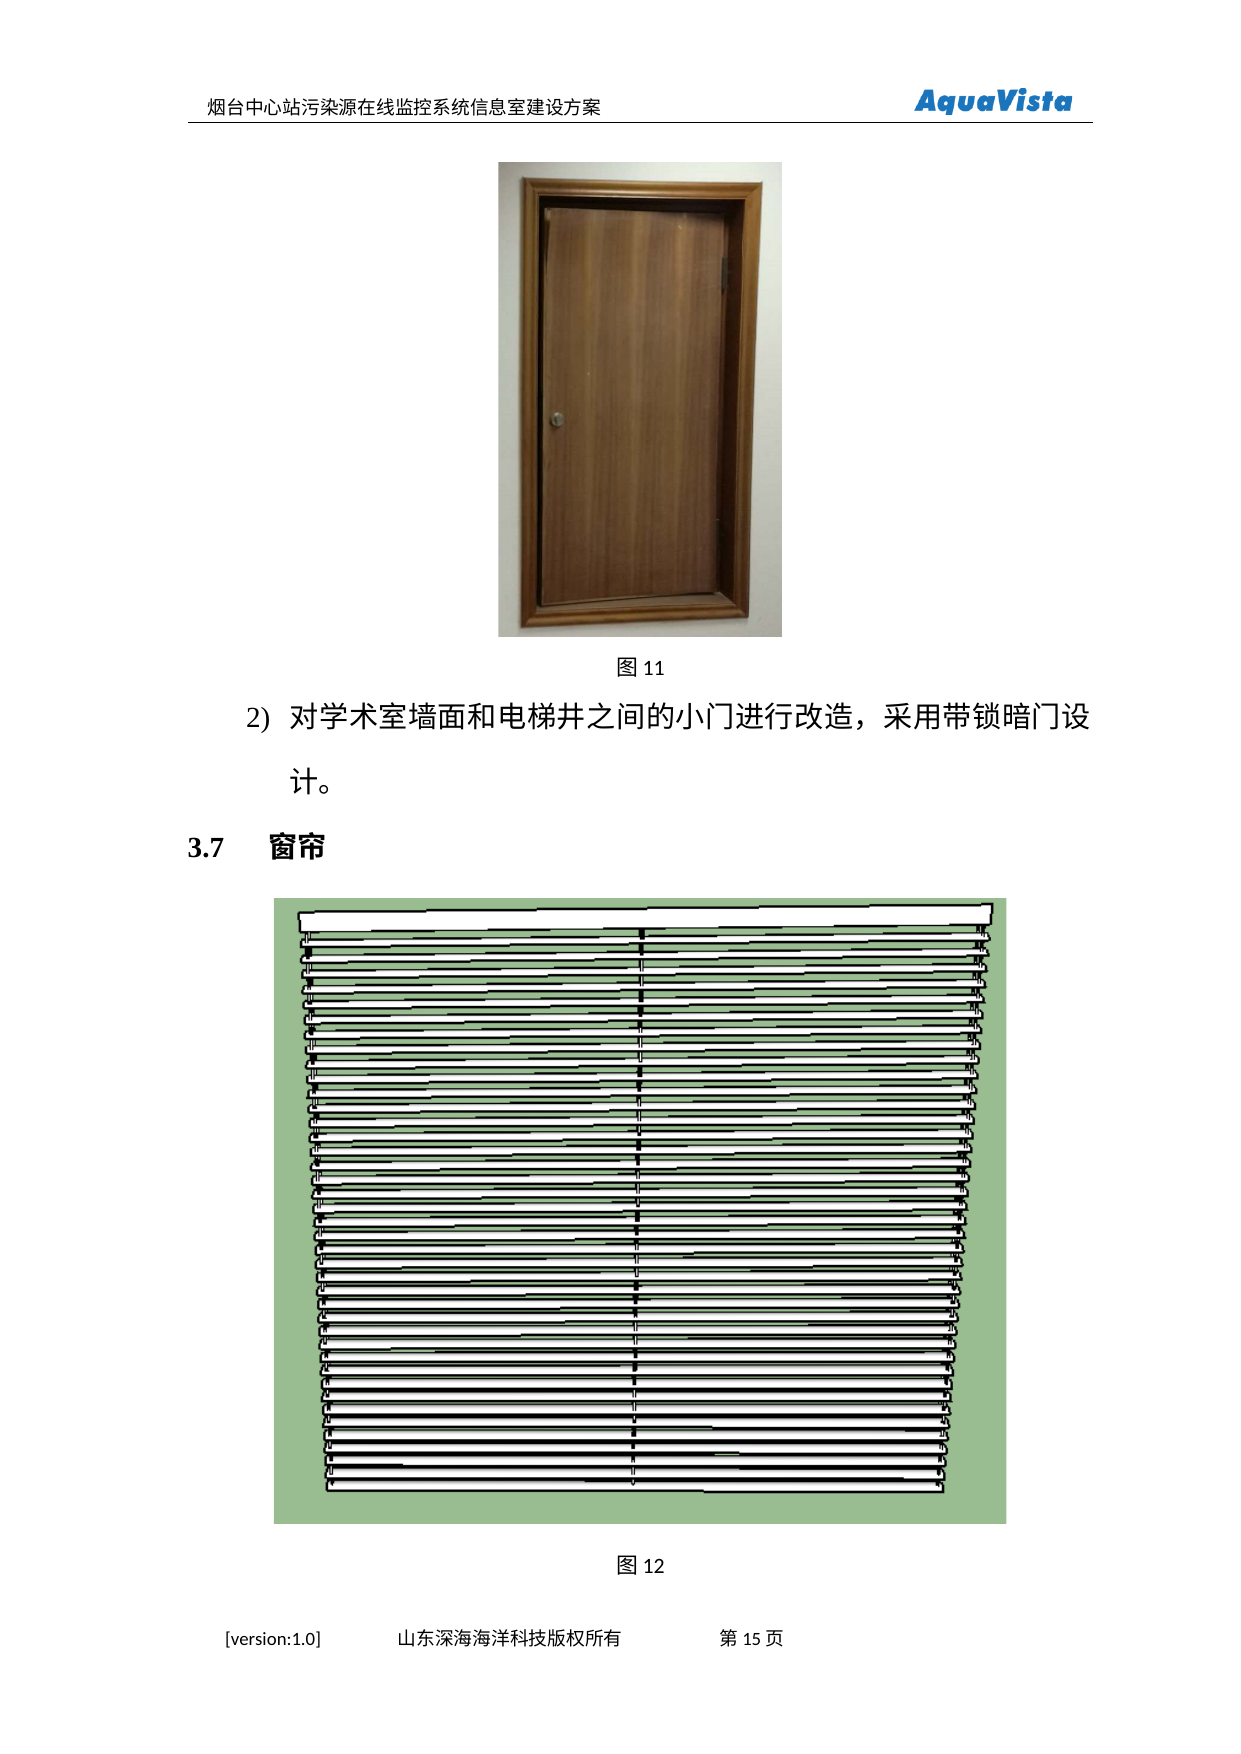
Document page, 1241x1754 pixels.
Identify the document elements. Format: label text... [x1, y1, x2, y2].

text 图12 [187, 1548, 1093, 1581]
picture [273, 898, 1007, 1524]
list 对学术室墙面和电梯井之间的小门进行改造，采用带锁暗门设计。 [246, 682, 1093, 812]
picture [498, 162, 782, 637]
picture [913, 88, 1073, 115]
subtitle 窗帘 [187, 812, 1093, 877]
text 图11 [187, 649, 1093, 682]
